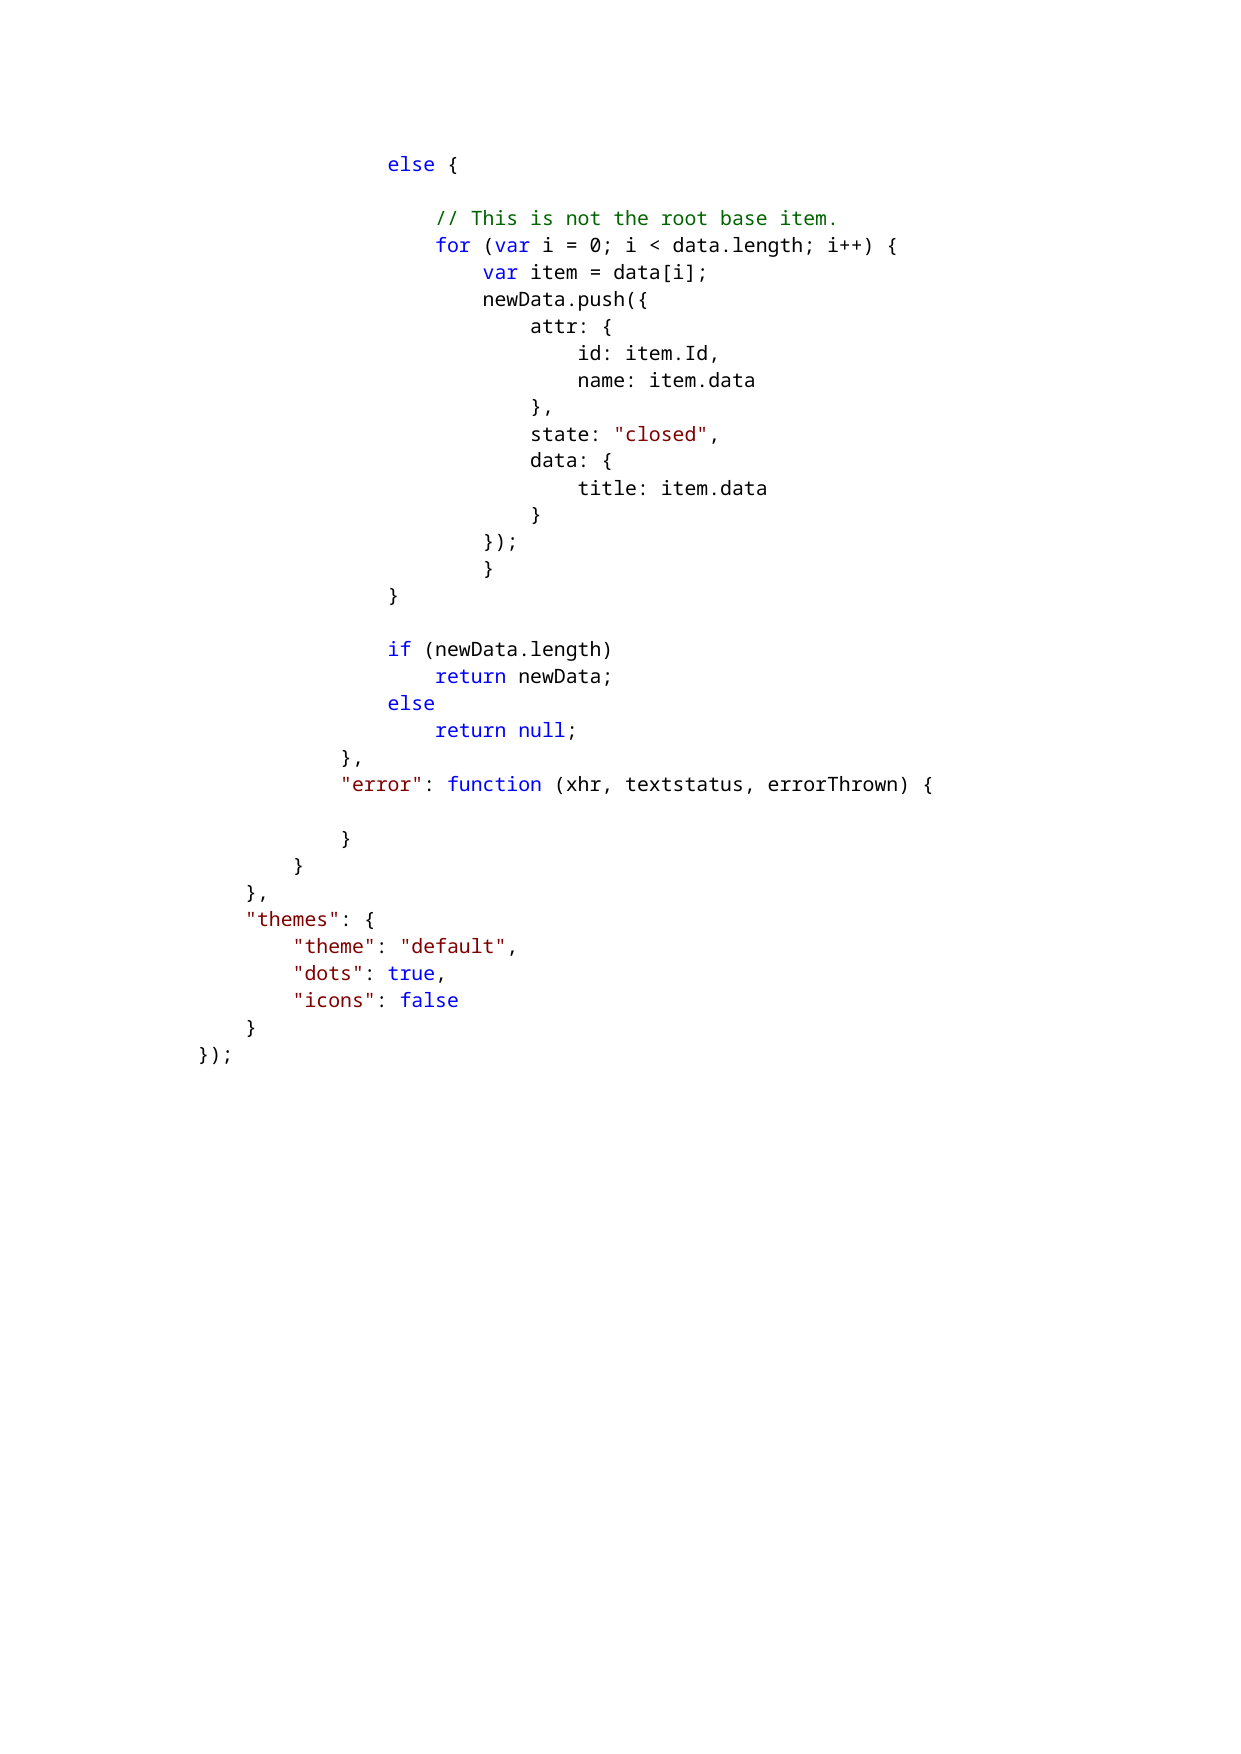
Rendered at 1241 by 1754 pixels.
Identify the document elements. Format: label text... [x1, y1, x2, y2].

text "theme": "default", [150, 932, 1090, 959]
text "error": function (xhr, textstatus, errorThrown) { [150, 771, 1090, 797]
text attr: { [150, 312, 1090, 339]
text }, [150, 393, 1090, 420]
text } [150, 851, 1090, 878]
text }); [150, 1040, 1090, 1067]
text } [150, 501, 1090, 528]
text "dots": true, [150, 959, 1090, 986]
text var item = data[i]; [150, 258, 1090, 285]
text } [150, 824, 1090, 851]
text }); [150, 528, 1090, 555]
text }, [150, 743, 1090, 771]
text state: "closed", [150, 420, 1090, 447]
text // This is not the root base item. [150, 204, 1090, 231]
text } [150, 1013, 1090, 1040]
text } [150, 555, 1090, 582]
text newData.push({ [150, 285, 1090, 312]
text }, [150, 878, 1090, 905]
text data: { [150, 447, 1090, 474]
text } [150, 582, 1090, 609]
text id: item.Id, [150, 339, 1090, 366]
text "icons": false [150, 986, 1090, 1013]
text return newData; [150, 663, 1090, 689]
text else { [150, 150, 1090, 177]
text name: item.data [150, 366, 1090, 393]
text for (var i = 0; i < data.length; i++) { [150, 231, 1090, 258]
text else [150, 689, 1090, 717]
text if (newData.length) [150, 636, 1090, 663]
text "themes": { [150, 905, 1090, 932]
text title: item.data [150, 474, 1090, 501]
text return null; [150, 717, 1090, 743]
